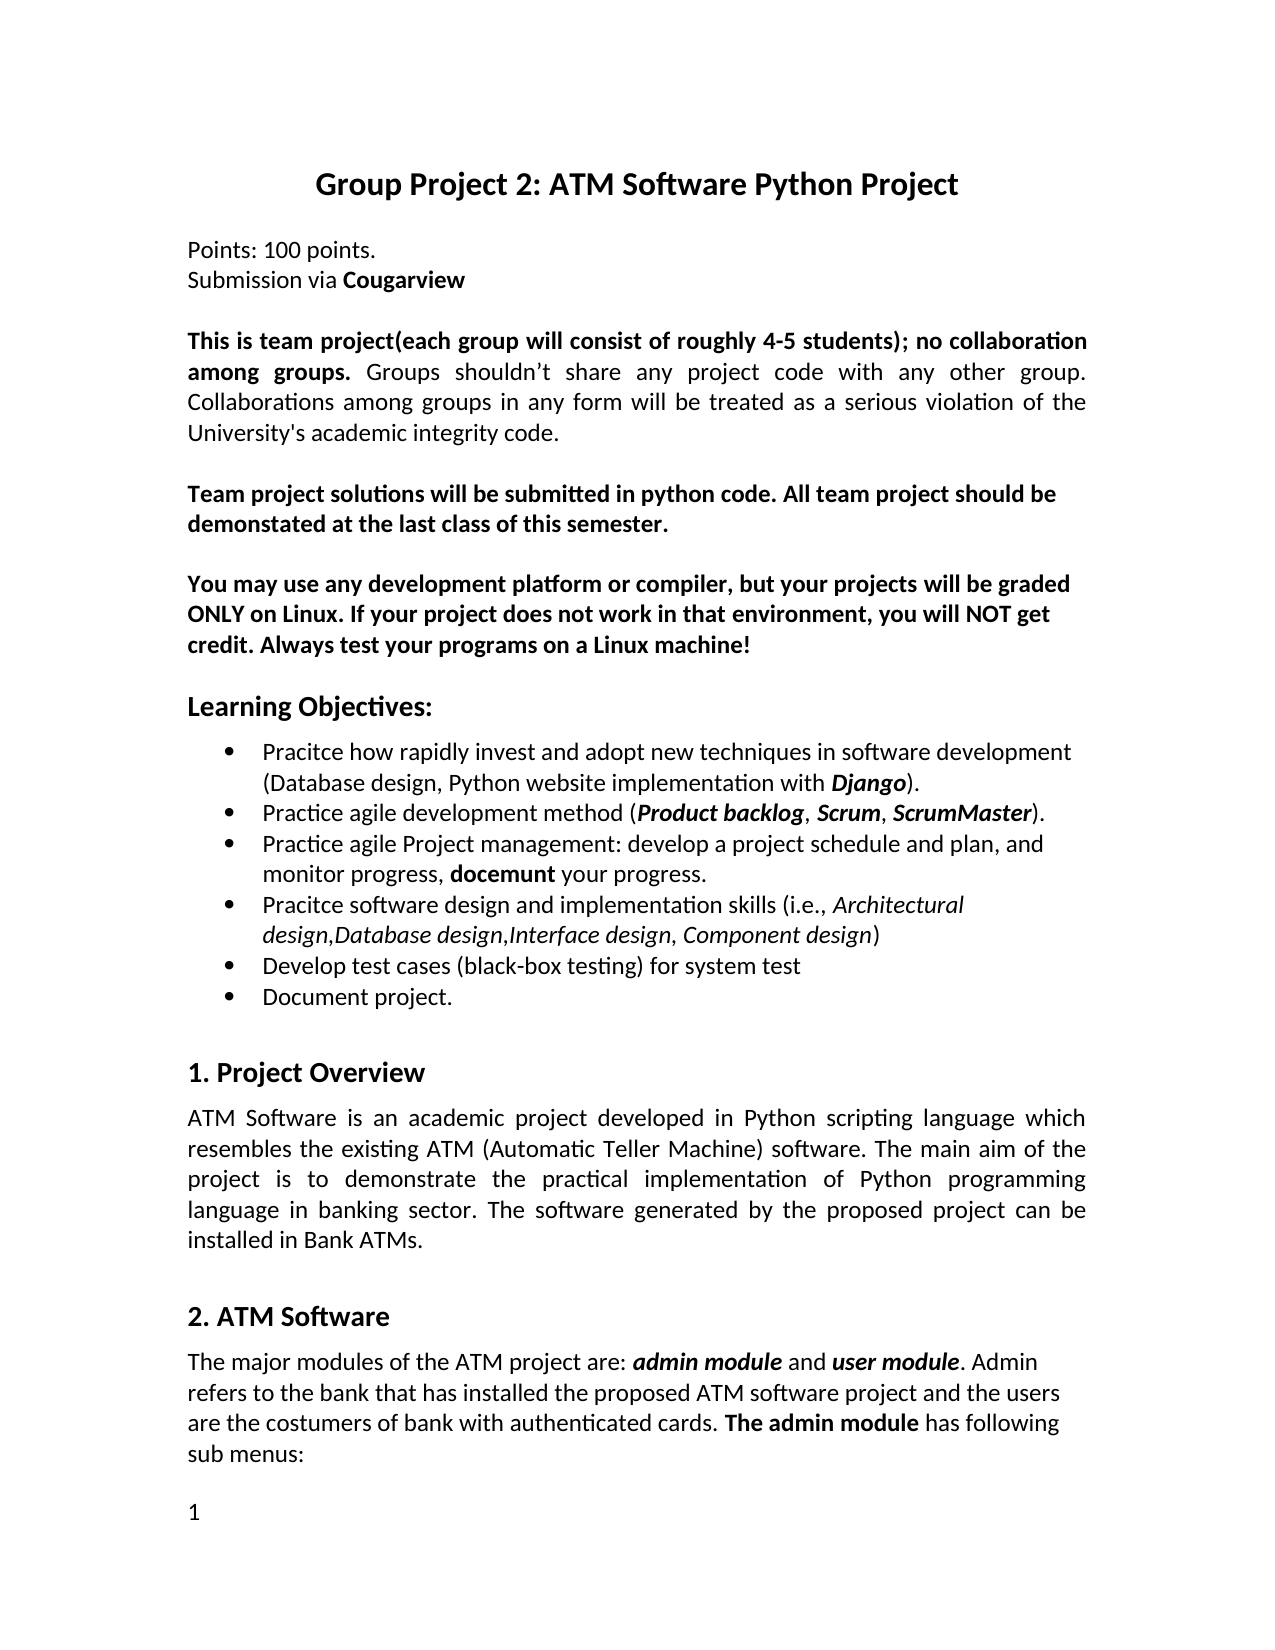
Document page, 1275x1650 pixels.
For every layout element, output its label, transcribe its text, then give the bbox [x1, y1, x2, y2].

text You may use any development platform or compiler, but your projects will be graded ONLY on Linux. If your project does not work in that environment, you will NOT get credit. Always test your programs on a Linux machine! [187, 568, 1087, 659]
text Submission via Cougarview [187, 264, 1087, 295]
list Document project. [225, 981, 1087, 1011]
text 2. ATM Software [187, 1298, 1087, 1334]
text This is team project(each group will consist of roughly 4-5 students); no collaboration among groups. Groups shouldn’t share any project code with any other group. Collaborations among groups in any form will be treated as a serious violation of the University's academic integrity code. [187, 325, 1087, 447]
text Points: 100 points. [187, 234, 1087, 264]
list Practice agile Project management: develop a project schedule and plan, and monitor progress, docemunt your progress. [225, 828, 1087, 889]
list Develop test cases (black-box testing) for system test [225, 950, 1087, 981]
text ATM Software is an academic project developed in Python scripting language which resembles the existing ATM (Automatic Teller Machine) software. The main aim of the project is to demonstrate the practical implementation of Python programming language in banking sector. The software generated by the proposed project can be installed in Bank ATMs. [187, 1102, 1087, 1255]
text Team project solutions will be submitted in python code. All team project should be demonstated at the last class of this semester. [187, 478, 1087, 539]
text Learning Objectives: [187, 688, 1087, 724]
list Pracitce how rapidly invest and adopt new techniques in software development (Database design, Python website implementation with Django). [225, 737, 1087, 798]
list Practice agile development method (Product backlog, Scrum, ScrumMaster). [225, 798, 1087, 828]
list Pracitce software design and implementation skills (i.e., Architectural design,Database design,Interface design, Component design) [225, 889, 1087, 950]
subtitle Group Project 2: ATM Software Python Project [187, 162, 1087, 203]
subtitle 1. Project Overview [187, 1054, 1087, 1090]
text The major modules of the ATM project are: admin module and user module. Admin refers to the bank that has installed the proposed ATM software project and the users are the costumers of bank with authenticated cards. The admin module has following sub menus: [187, 1346, 1087, 1468]
